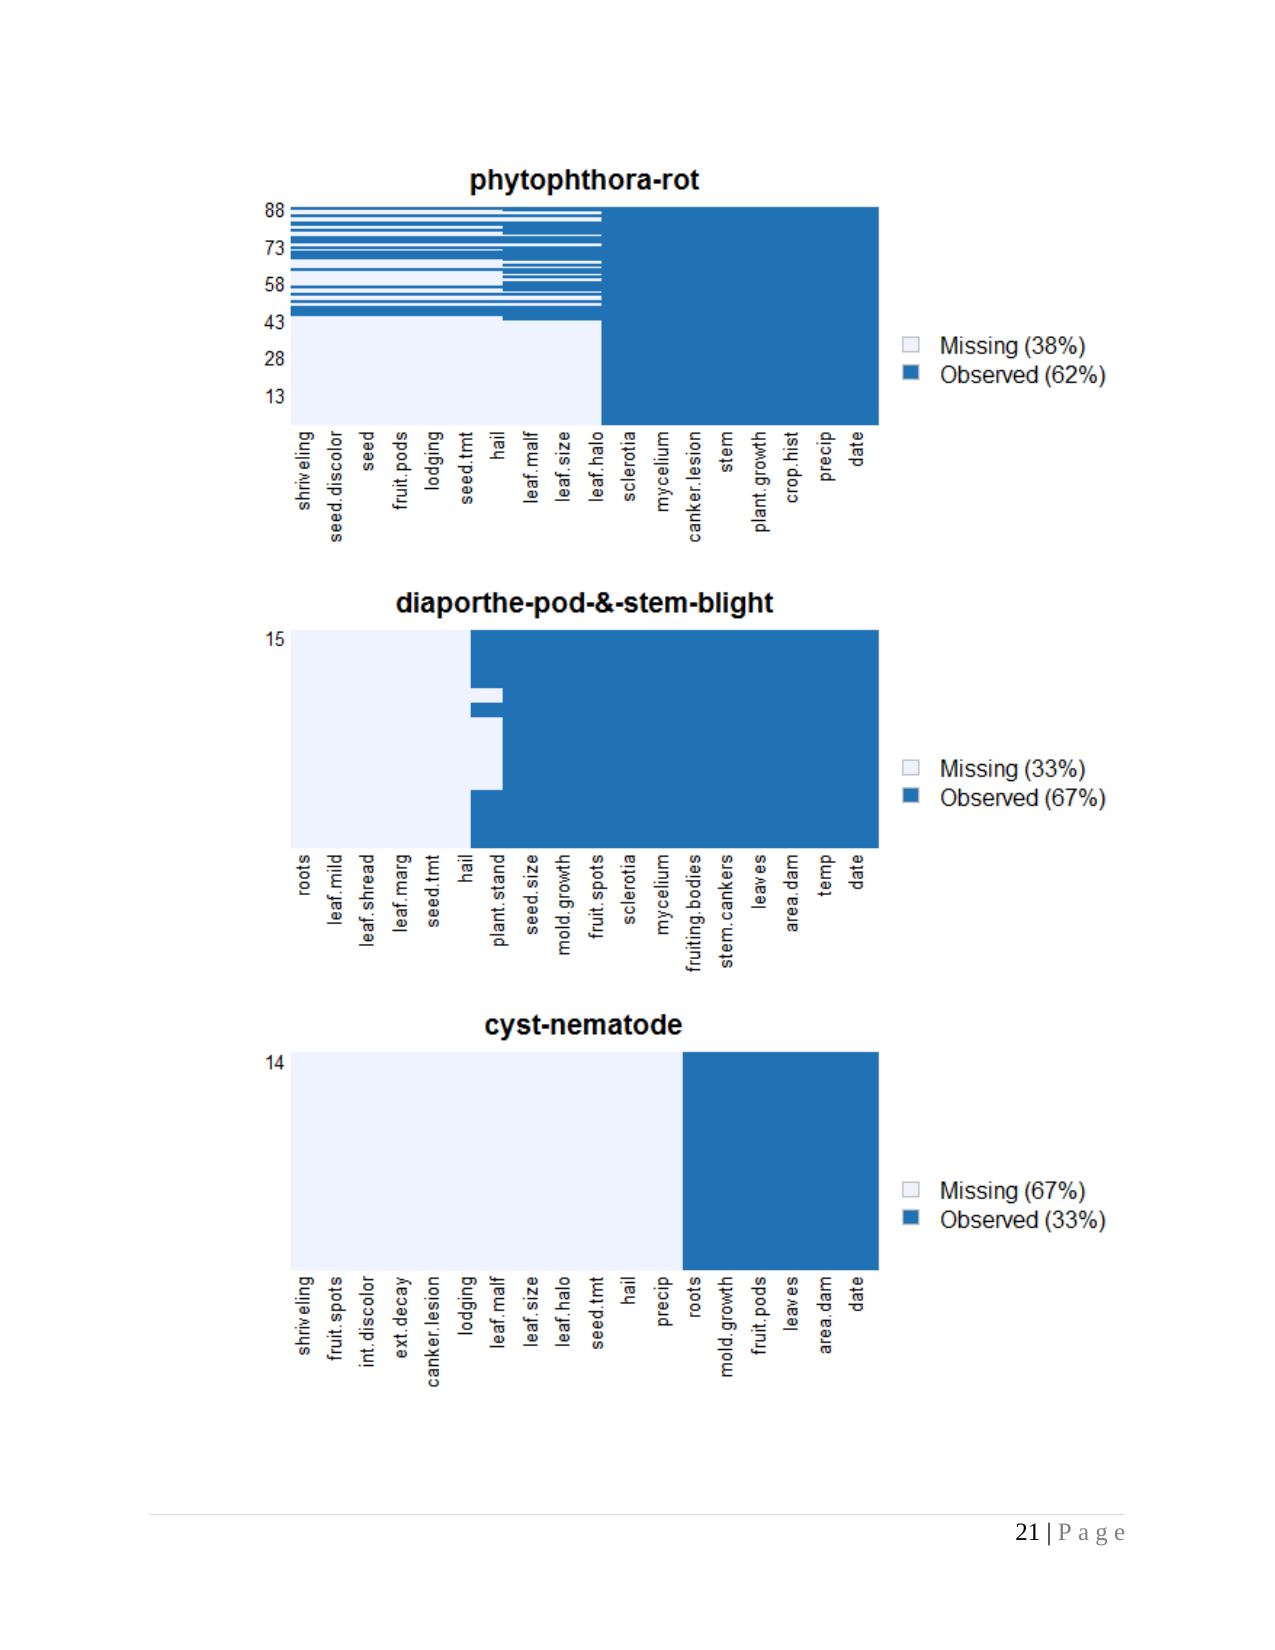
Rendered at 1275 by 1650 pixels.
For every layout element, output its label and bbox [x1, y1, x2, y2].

picture [150, 994, 1125, 1413]
picture [150, 150, 1125, 568]
picture [150, 572, 1125, 991]
